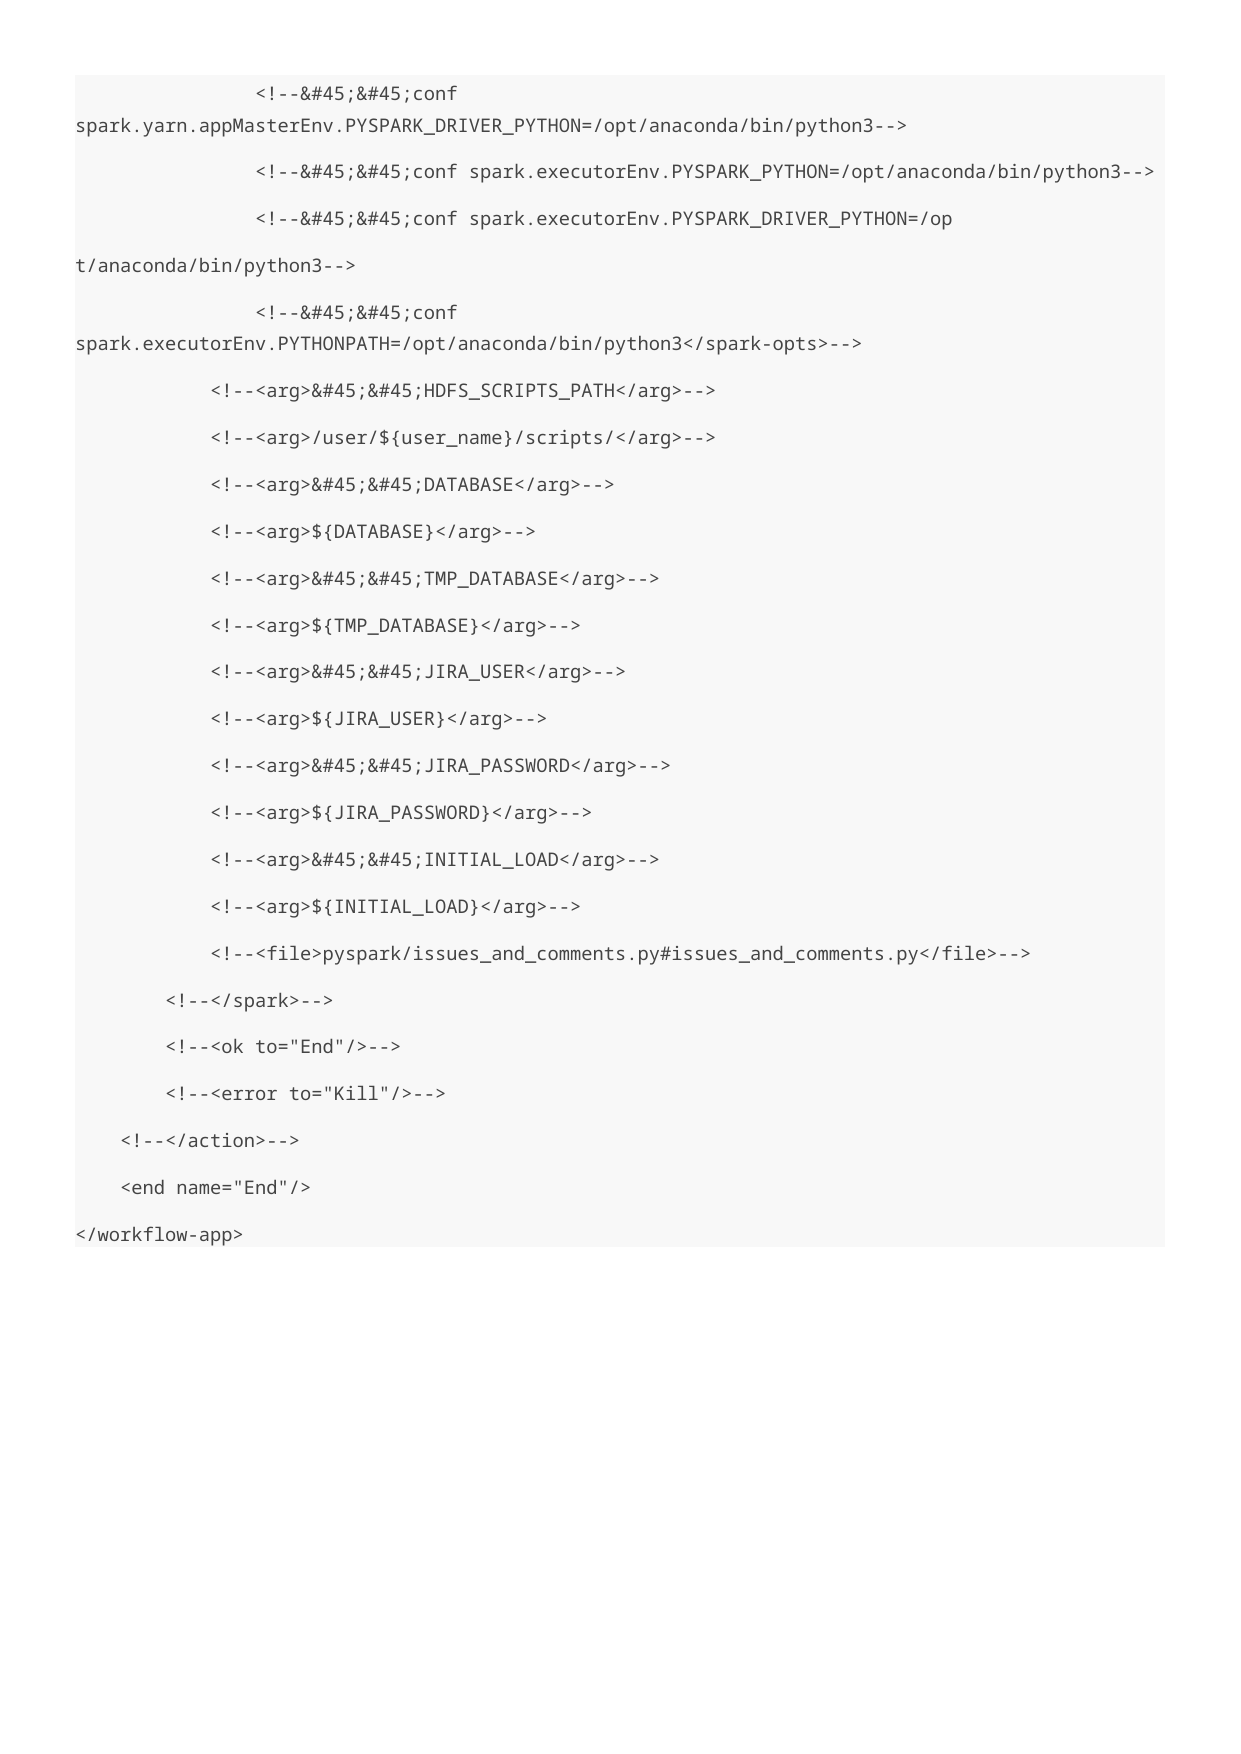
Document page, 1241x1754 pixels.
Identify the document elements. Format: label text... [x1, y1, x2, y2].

text <!--<arg>/user/${user_name}/scripts/</arg>--> [75, 419, 1165, 450]
text <!--<arg>&#45;&#45;TMP_DATABASE</arg>--> [75, 559, 1165, 591]
text <!--&#45;&#45;conf spark.executorEnv.PYSPARK_PYTHON=/opt/anaconda/bin/python3--> [75, 153, 1165, 184]
text <!--<arg>${JIRA_PASSWORD}</arg>--> [75, 794, 1165, 825]
text <!--<error to="Kill"/>--> [75, 1075, 1165, 1106]
text <!--&#45;&#45;conf spark.yarn.appMasterEnv.PYSPARK_DRIVER_PYTHON=/opt/anaconda/bin/python3--> [75, 75, 1165, 137]
text <!--<arg>&#45;&#45;INITIAL_LOAD</arg>--> [75, 841, 1165, 872]
text <!--<arg>&#45;&#45;DATABASE</arg>--> [75, 466, 1165, 497]
text </workflow-app> [75, 1216, 1165, 1247]
text <!--&#45;&#45;conf spark.executorEnv.PYTHONPATH=/opt/anaconda/bin/python3</spark-opts>--> [75, 294, 1165, 356]
text <!--<arg>${JIRA_USER}</arg>--> [75, 700, 1165, 731]
text <!--<arg>${DATABASE}</arg>--> [75, 512, 1165, 544]
text <!--<arg>&#45;&#45;JIRA_USER</arg>--> [75, 653, 1165, 684]
text <!--</action>--> [75, 1122, 1165, 1153]
text t/anaconda/bin/python3--> [75, 247, 1165, 278]
text <end name="End"/> [75, 1169, 1165, 1200]
text <!--&#45;&#45;conf spark.executorEnv.PYSPARK_DRIVER_PYTHON=/op [75, 200, 1165, 231]
text <!--<arg>${INITIAL_LOAD}</arg>--> [75, 887, 1165, 919]
text <!--</spark>--> [75, 981, 1165, 1012]
text <!--<arg>&#45;&#45;JIRA_PASSWORD</arg>--> [75, 747, 1165, 778]
text <!--<arg>&#45;&#45;HDFS_SCRIPTS_PATH</arg>--> [75, 372, 1165, 403]
text <!--<arg>${TMP_DATABASE}</arg>--> [75, 606, 1165, 637]
text <!--<ok to="End"/>--> [75, 1028, 1165, 1059]
text <!--<file>pyspark/issues_and_comments.py#issues_and_comments.py</file>--> [75, 934, 1165, 966]
